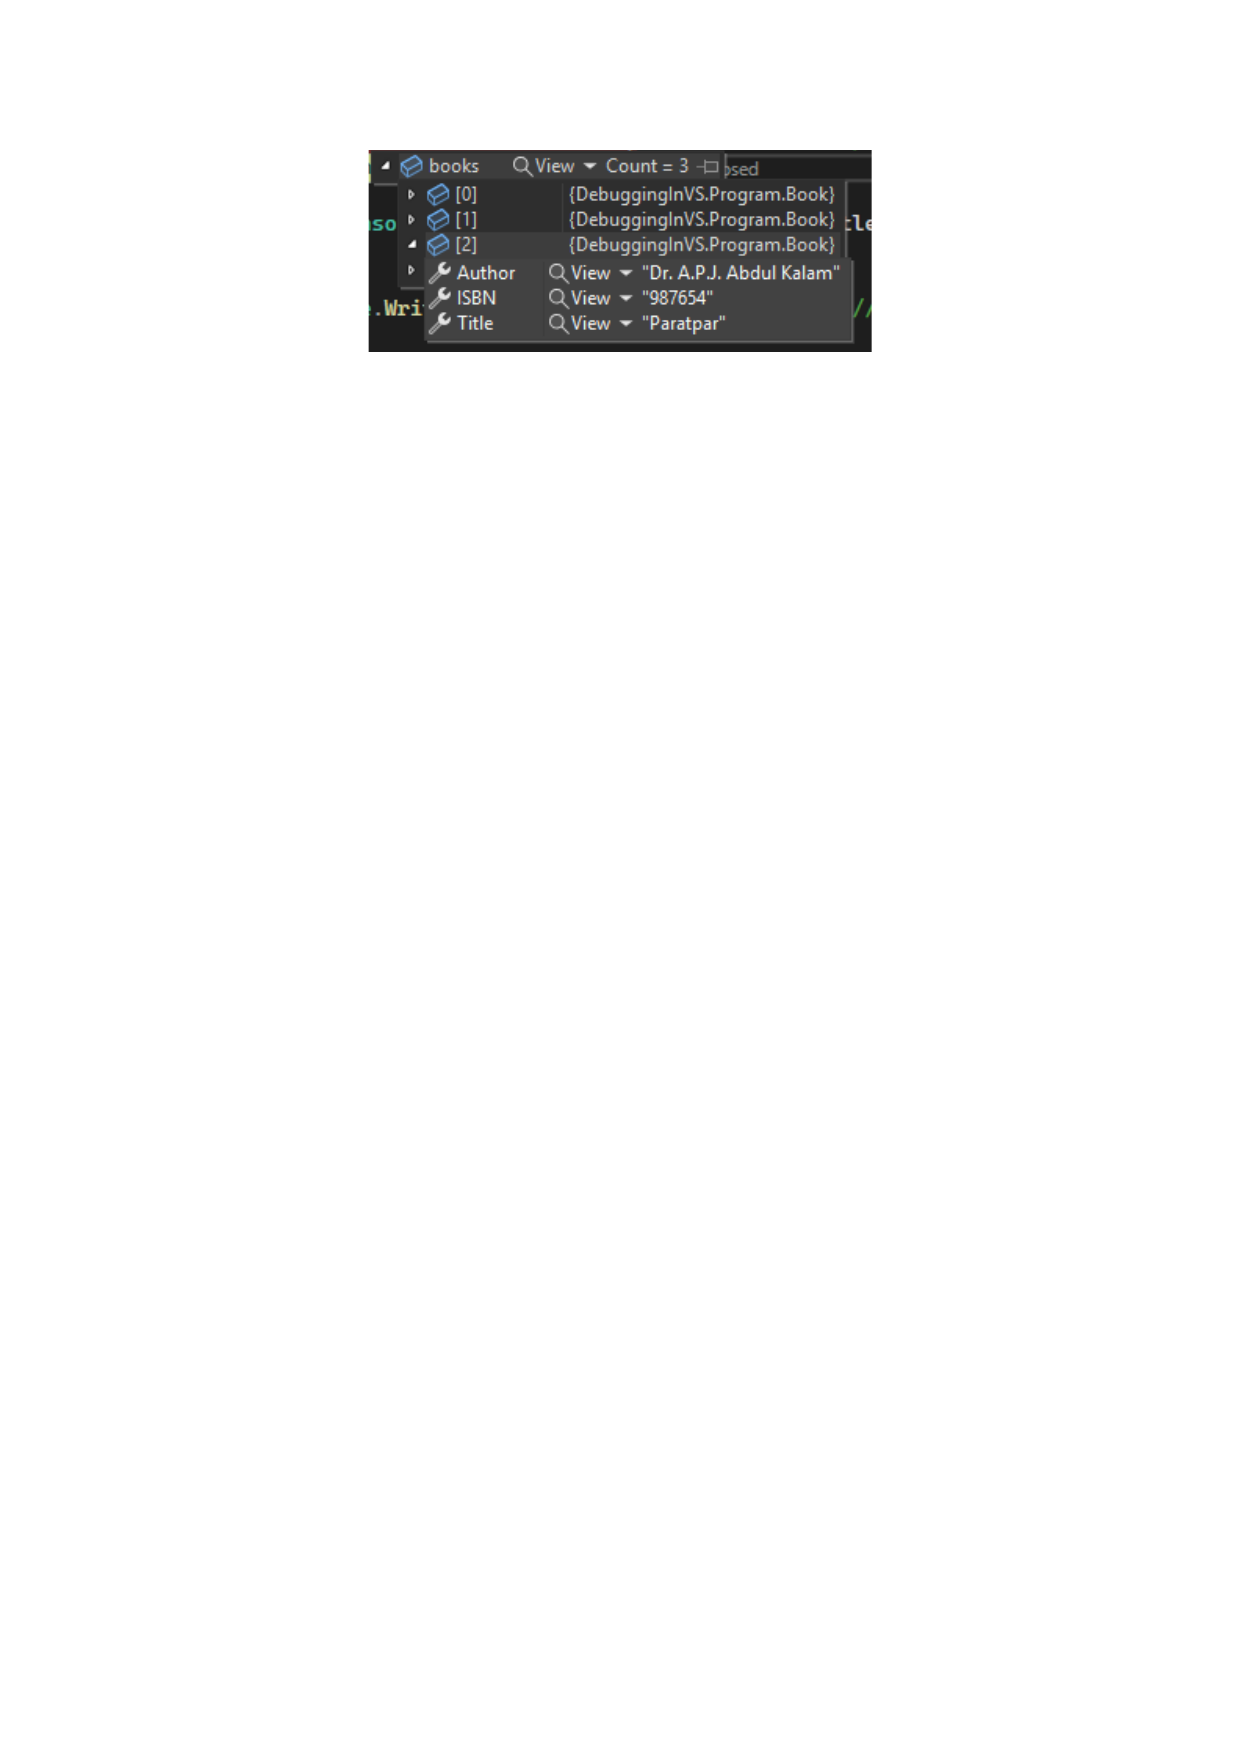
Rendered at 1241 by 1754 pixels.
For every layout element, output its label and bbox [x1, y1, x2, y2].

picture [368, 150, 872, 352]
